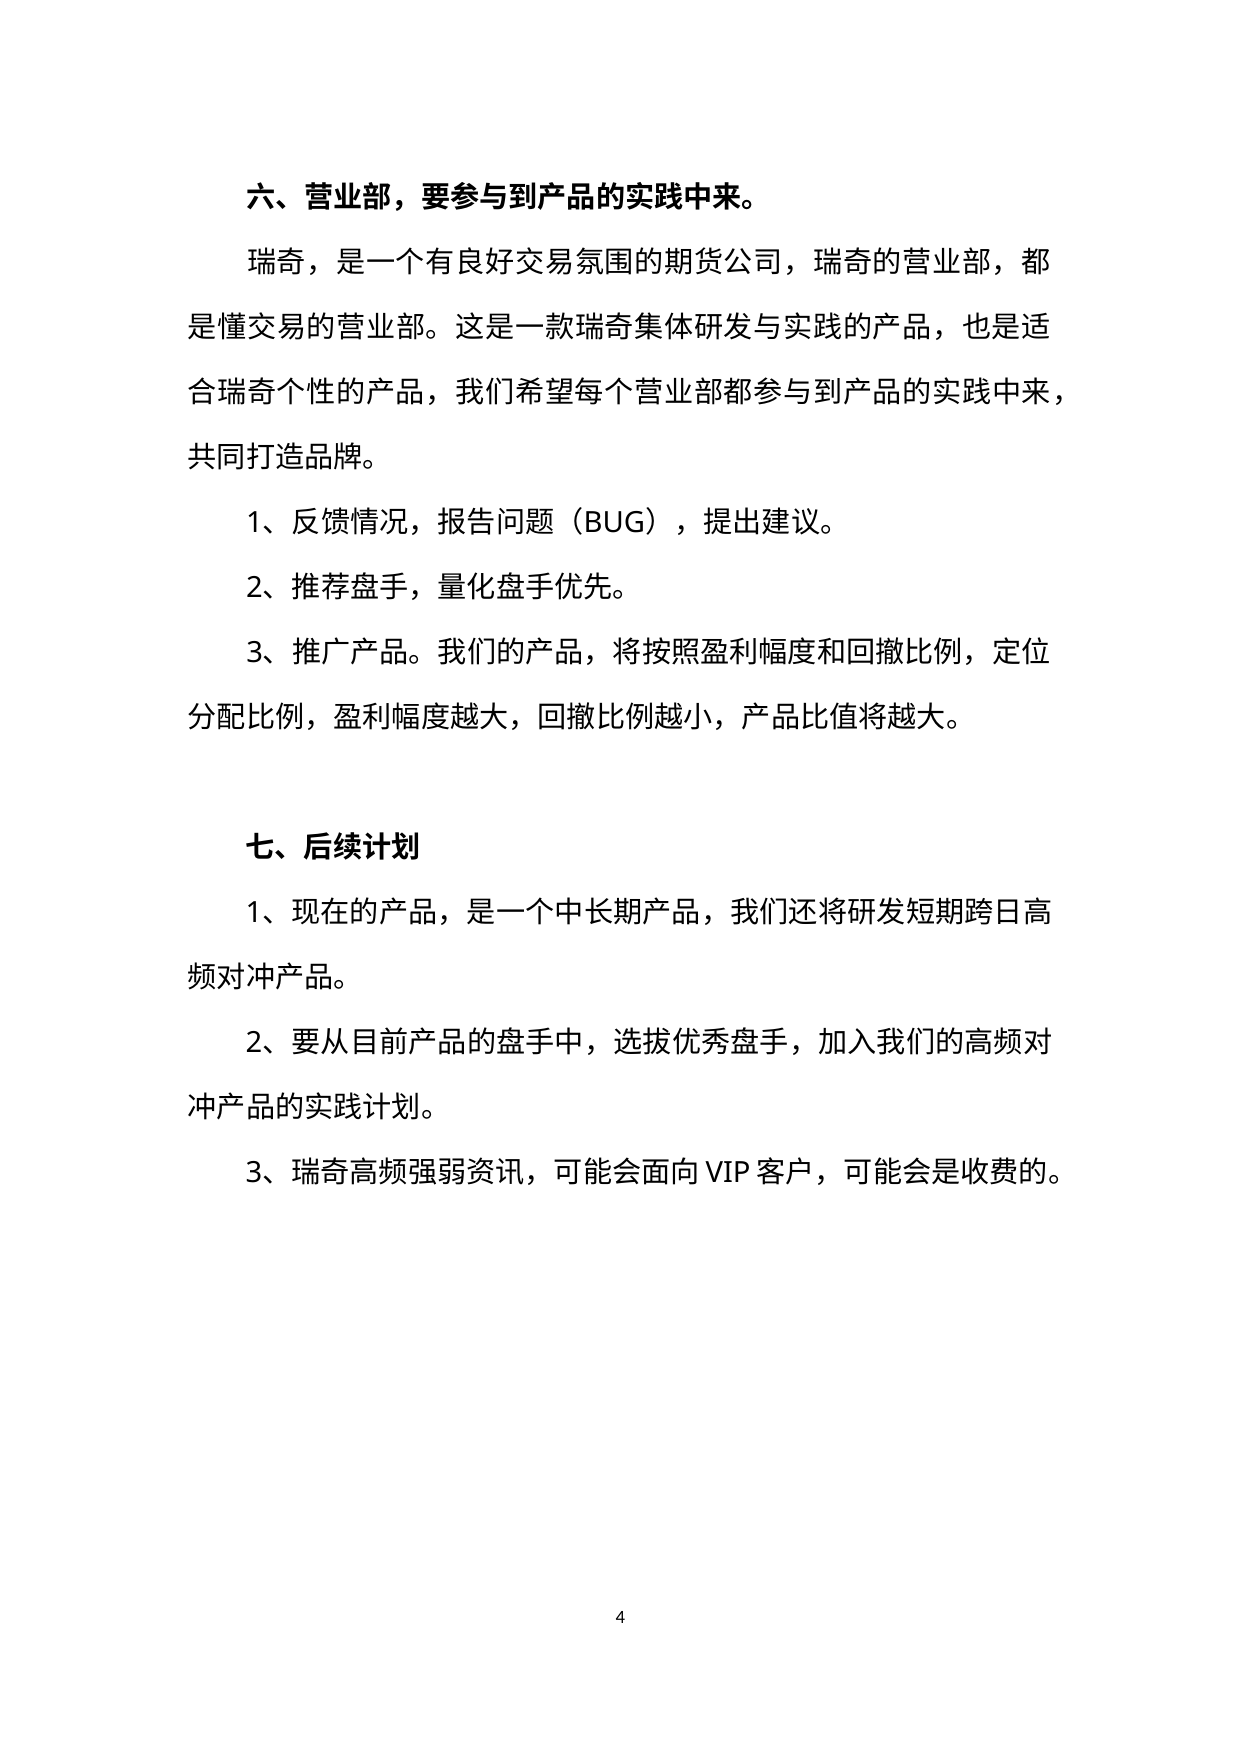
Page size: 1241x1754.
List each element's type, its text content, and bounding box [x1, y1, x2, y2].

text 3、推广产品。我们的产品，将按照盈利幅度和回撤比例，定位分配比例，盈利幅度越大，回撤比例越小，产品比值将越大。 [187, 617, 1053, 747]
text 2、推荐盘手，量化盘手优先。 [187, 552, 1053, 617]
text 1、现在的产品，是一个中长期产品，我们还将研发短期跨日高频对冲产品。 [187, 877, 1053, 1007]
text 2、要从目前产品的盘手中，选拔优秀盘手，加入我们的高频对冲产品的实践计划。 [187, 1007, 1053, 1137]
text 1、反馈情况，报告问题（BUG），提出建议。 [187, 487, 1053, 552]
text 3、瑞奇高频强弱资讯，可能会面向VIP客户，可能会是收费的。 [187, 1137, 1053, 1202]
text 七、后续计划 [187, 812, 1053, 877]
text 瑞奇，是一个有良好交易氛围的期货公司，瑞奇的营业部，都是懂交易的营业部。这是一款瑞奇集体研发与实践的产品，也是适合瑞奇个性的产品，我们希望每个营业部都参与到产品的实践中来，共同打造品牌。 [187, 227, 1053, 487]
text 六、营业部，要参与到产品的实践中来。 [187, 162, 1053, 227]
